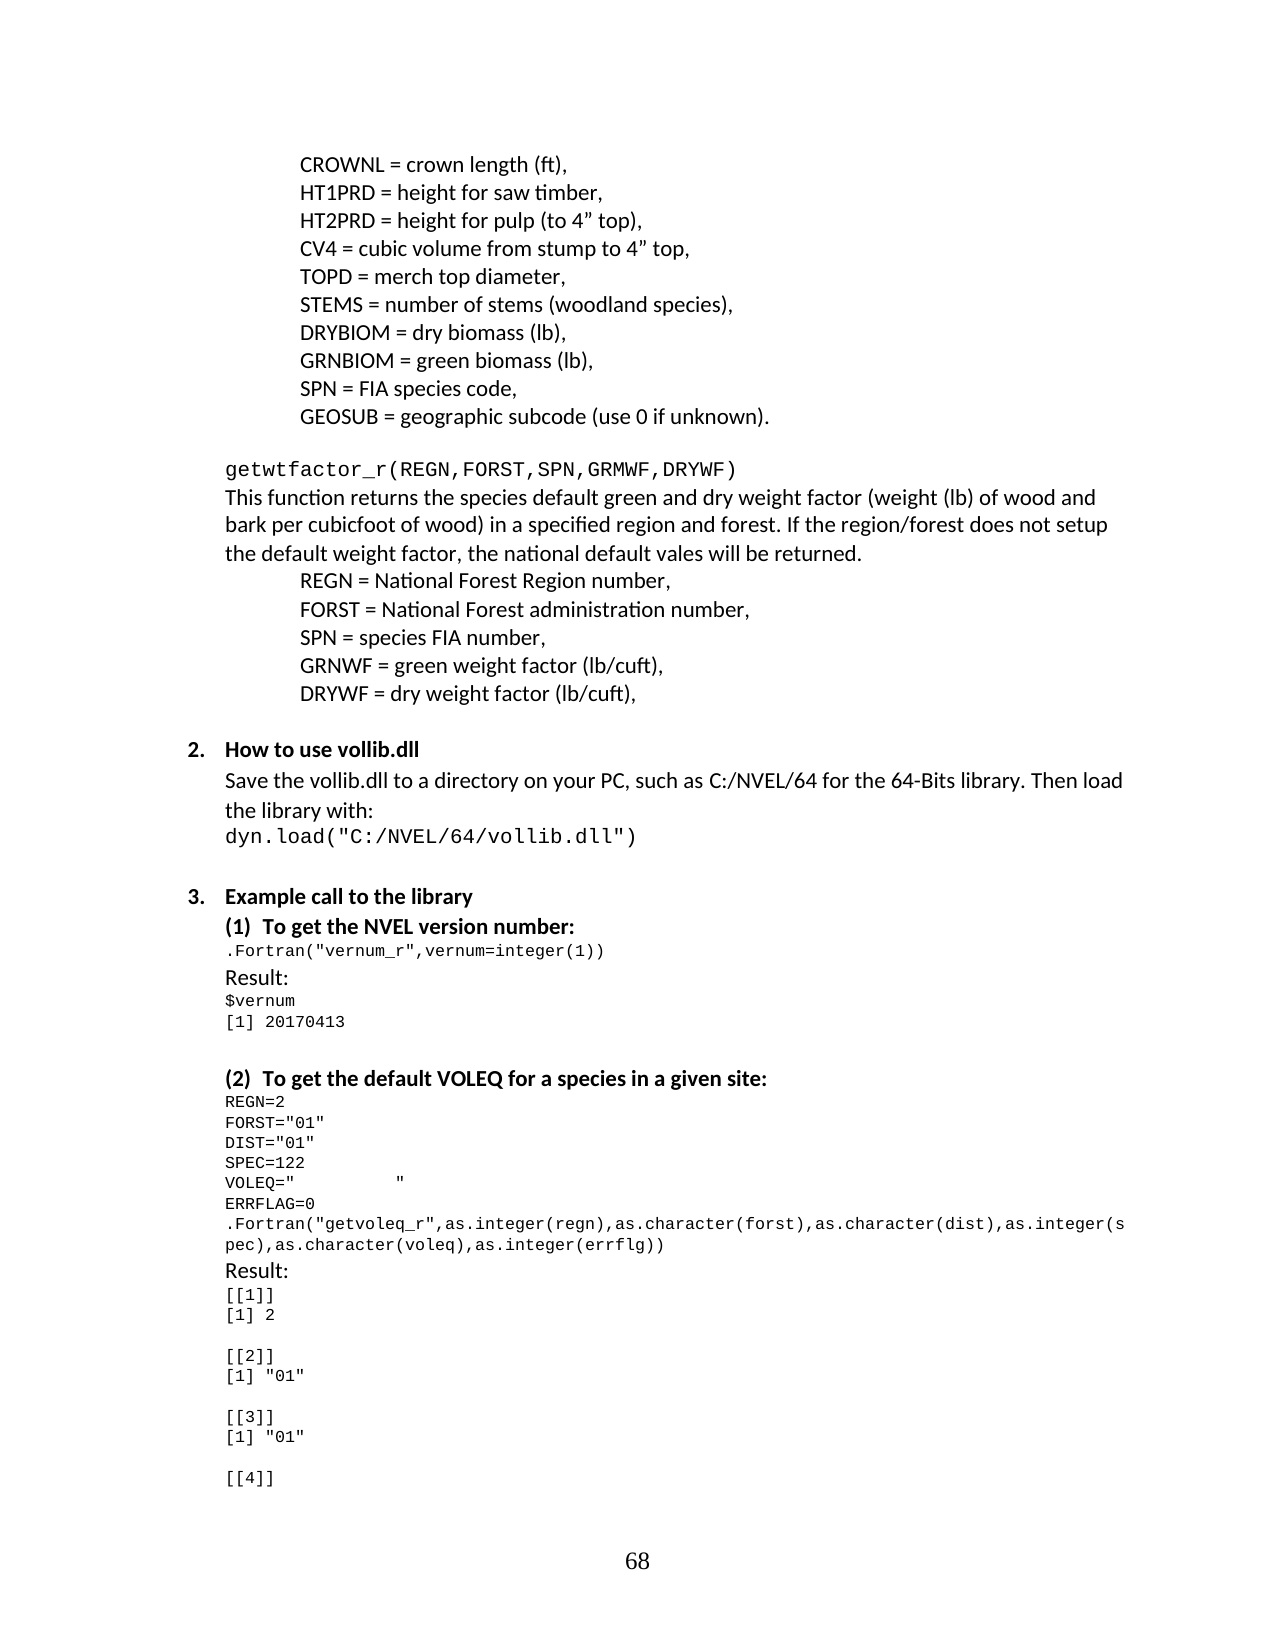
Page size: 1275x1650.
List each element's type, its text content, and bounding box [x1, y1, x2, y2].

list To get the NVEL version number: [225, 912, 1125, 940]
text This function returns the species default green and dry weight factor (weight (lb) of wood and bark per cubicfoot of wood) in a specified region and forest. If the region/forest does not setup the default weight factor, the national default vales will be returned. [225, 483, 1125, 567]
list [[3]] [225, 1408, 1125, 1427]
list [1] "01" [225, 1429, 1125, 1448]
list dyn.load("C:/NVEL/64/vollib.dll") [225, 826, 1125, 850]
text GRNWF = green weight factor (lb/cuft), [300, 651, 1125, 679]
text SPN = FIA species code, [300, 374, 1125, 402]
text REGN = National Forest Region number, [300, 567, 1125, 595]
list Example call to the library [187, 882, 1125, 910]
text GEOSUB = geographic subcode (use 0 if unknown). [300, 402, 1125, 430]
text HT2PRD = height for pulp (to 4” top), [300, 206, 1125, 234]
list SPEC=122 [225, 1155, 1125, 1174]
list Save the vollib.dll to a directory on your PC, such as C:/NVEL/64 for the 64-Bits library. Then load the library with: [225, 766, 1125, 824]
list ERRFLAG=0 [225, 1195, 1125, 1214]
text FORST = National Forest administration number, [300, 595, 1125, 623]
text SPN = species FIA number, [300, 623, 1125, 651]
text CROWNL = crown length (ft), [300, 150, 1125, 178]
text STEMS = number of stems (woodland species), [300, 290, 1125, 318]
list VOLEQ=" " [225, 1175, 1125, 1194]
list Result: [225, 1256, 1125, 1284]
list FORST="01" [225, 1114, 1125, 1133]
text getwtfactor_r(REGN,FORST,SPN,GRMWF,DRYWF) [225, 459, 1125, 483]
text TOPD = merch top diameter, [300, 262, 1125, 290]
list $vernum [225, 993, 1125, 1012]
text GRNBIOM = green biomass (lb), [300, 346, 1125, 374]
list Result: [225, 963, 1125, 991]
list To get the default VOLEQ for a species in a given site: [225, 1064, 1125, 1092]
list [[4]] [225, 1469, 1125, 1488]
list [1] 20170413 [225, 1013, 1125, 1032]
text DRYBIOM = dry biomass (lb), [300, 318, 1125, 346]
list .Fortran("getvoleq_r",as.integer(regn),as.character(forst),as.character(dist),as.integer(spec),as.character(voleq),as.integer(errflg)) [225, 1216, 1125, 1255]
list [[2]] [225, 1347, 1125, 1366]
text CV4 = cubic volume from stump to 4” top, [300, 234, 1125, 262]
list .Fortran("vernum_r",vernum=integer(1)) [225, 942, 1125, 961]
list REGN=2 [225, 1094, 1125, 1113]
text DRYWF = dry weight factor (lb/cuft), [300, 679, 1125, 707]
list [1] "01" [225, 1368, 1125, 1387]
list [1] 2 [225, 1307, 1125, 1326]
list [[1]] [225, 1287, 1125, 1305]
list How to use vollib.dll [187, 736, 1125, 763]
text HT1PRD = height for saw timber, [300, 178, 1125, 206]
list DIST="01" [225, 1134, 1125, 1153]
